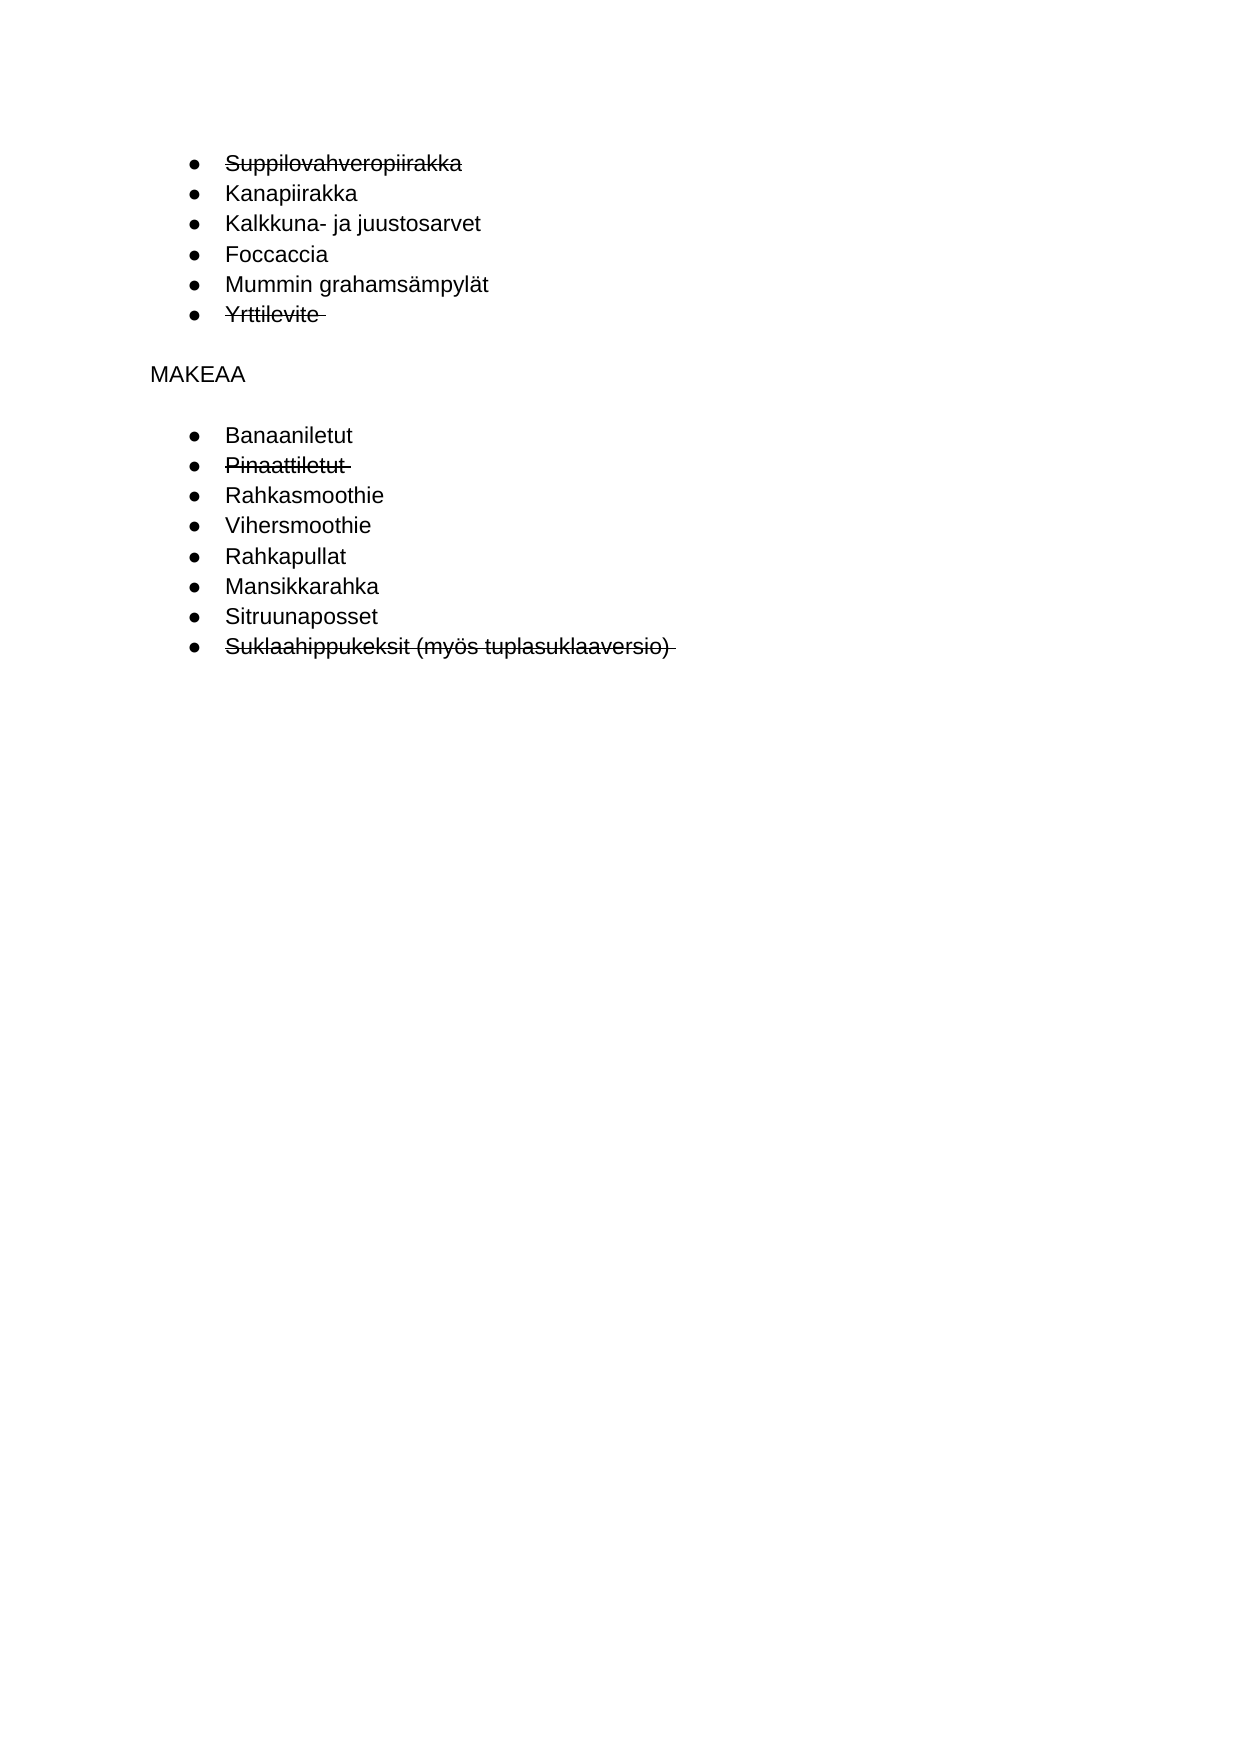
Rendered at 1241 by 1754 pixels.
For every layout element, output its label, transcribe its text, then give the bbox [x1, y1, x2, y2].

list Sitruunaposset [187, 603, 1090, 629]
list Kalkkuna- ja juustosarvet [187, 210, 1090, 237]
list Suppilovahveropiirakka [187, 150, 1090, 176]
list Rahkasmoothie [187, 482, 1090, 509]
list Kanapiirakka [187, 180, 1090, 207]
list Vihersmoothie [187, 512, 1090, 539]
text MAKEAA [150, 361, 1090, 388]
list Yrttilevite [187, 301, 1090, 327]
list Mummin grahamsämpylät [187, 271, 1090, 297]
list Suklaahippukeksit (myös tuplasuklaaversio) [187, 633, 1090, 660]
list Rahkapullat [187, 543, 1090, 569]
list Foccaccia [187, 241, 1090, 267]
list Banaaniletut [187, 422, 1090, 448]
list Mansikkarahka [187, 573, 1090, 599]
list Pinaattiletut [187, 452, 1090, 478]
